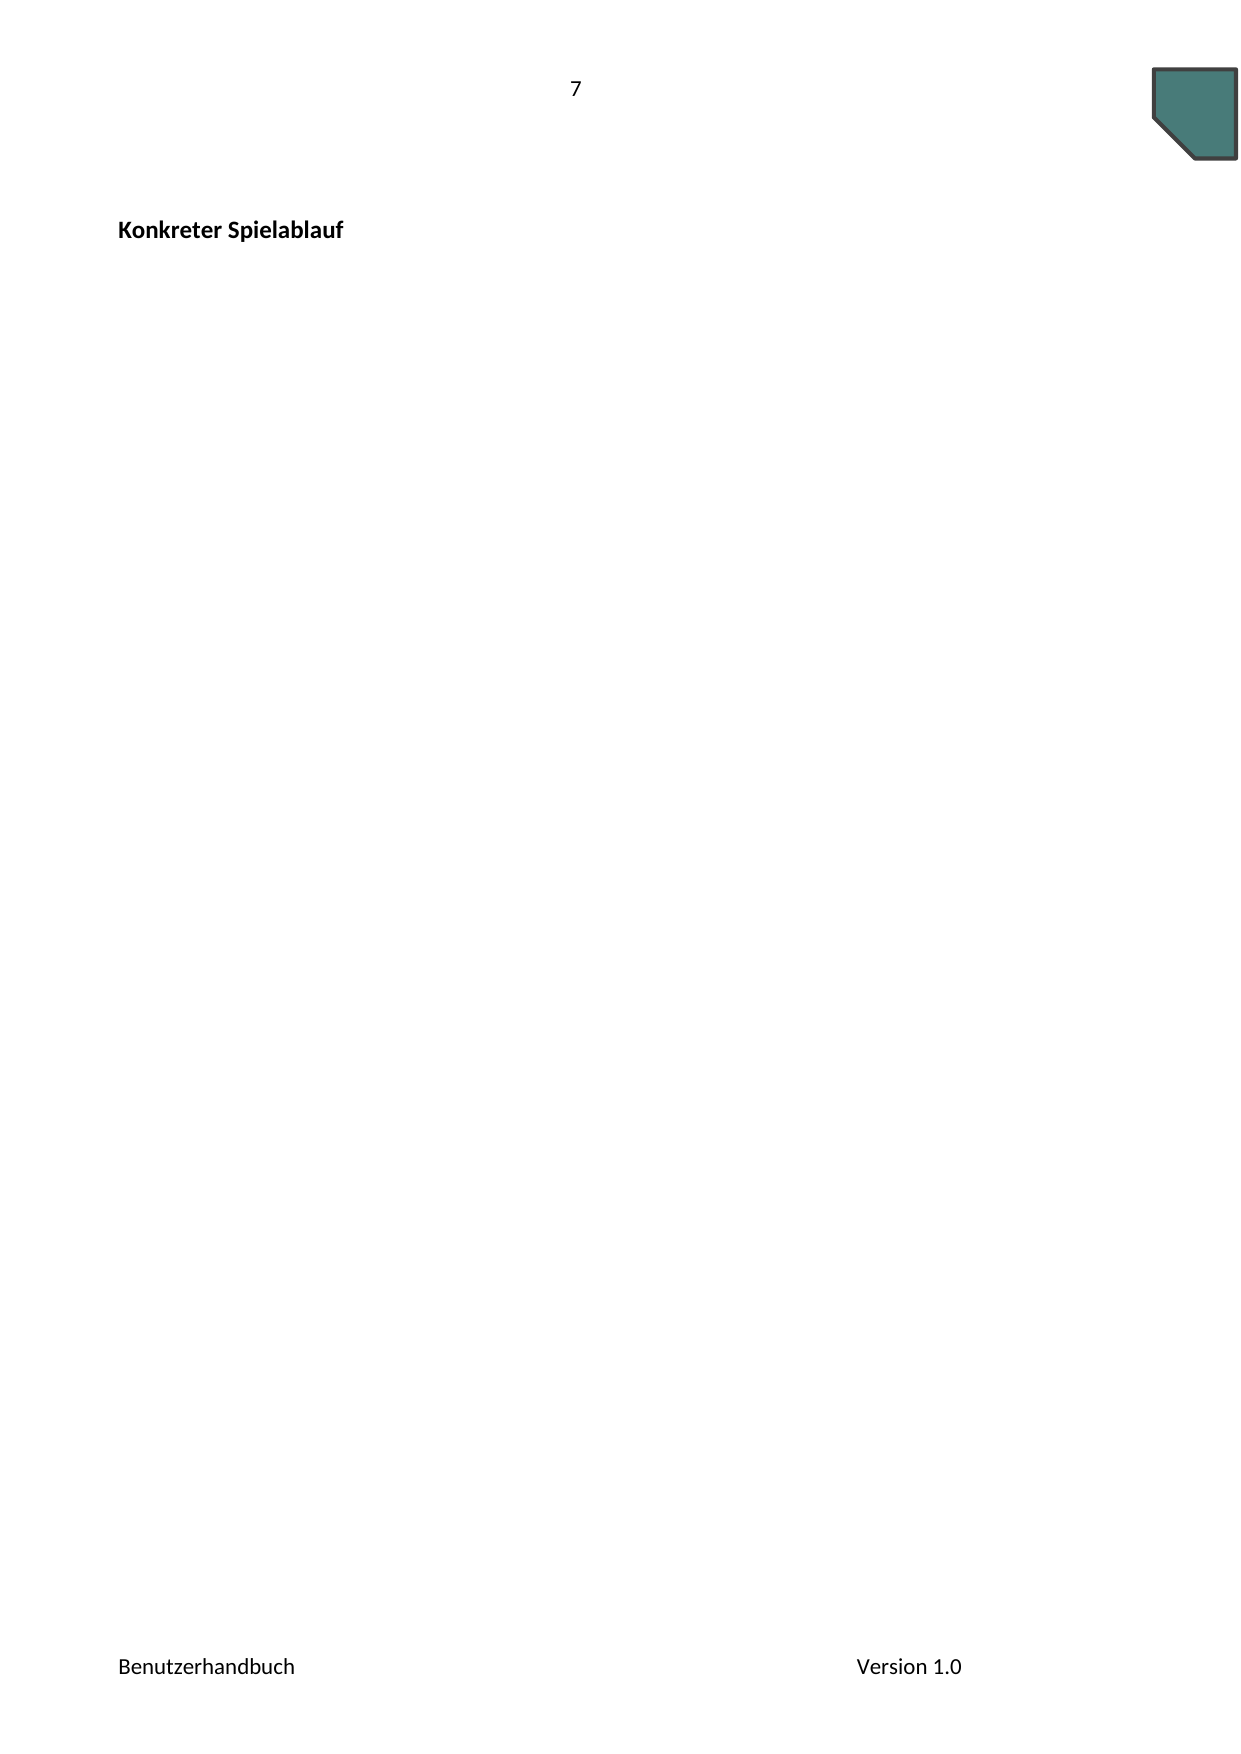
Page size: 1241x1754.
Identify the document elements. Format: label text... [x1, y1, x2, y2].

text Konkreter Spielablauf [118, 214, 1033, 245]
